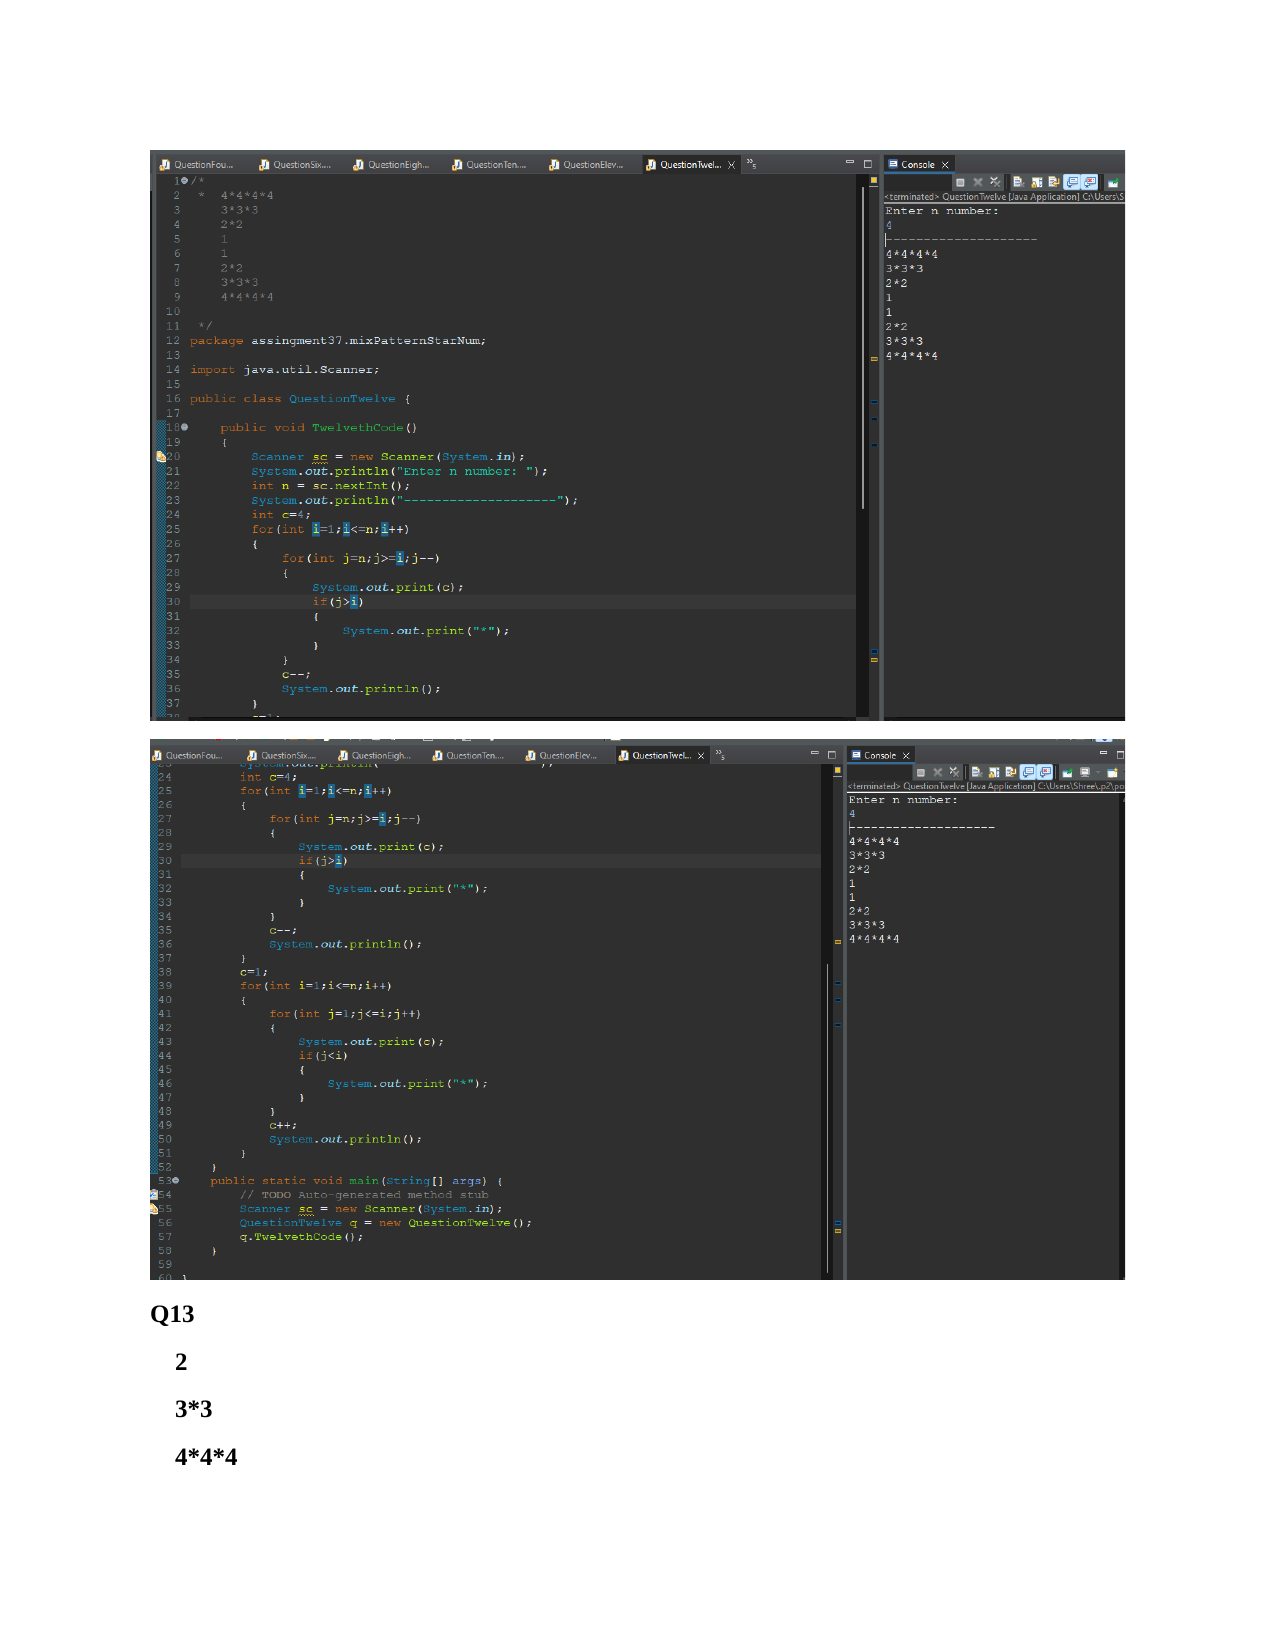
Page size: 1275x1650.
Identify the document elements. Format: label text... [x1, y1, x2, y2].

text 3*3 [150, 1394, 1125, 1423]
text 4*4*4 [150, 1442, 1125, 1471]
text 2 [150, 1347, 1125, 1375]
picture [150, 739, 1125, 1280]
picture [150, 150, 1125, 721]
text Q13 [150, 1299, 1125, 1328]
